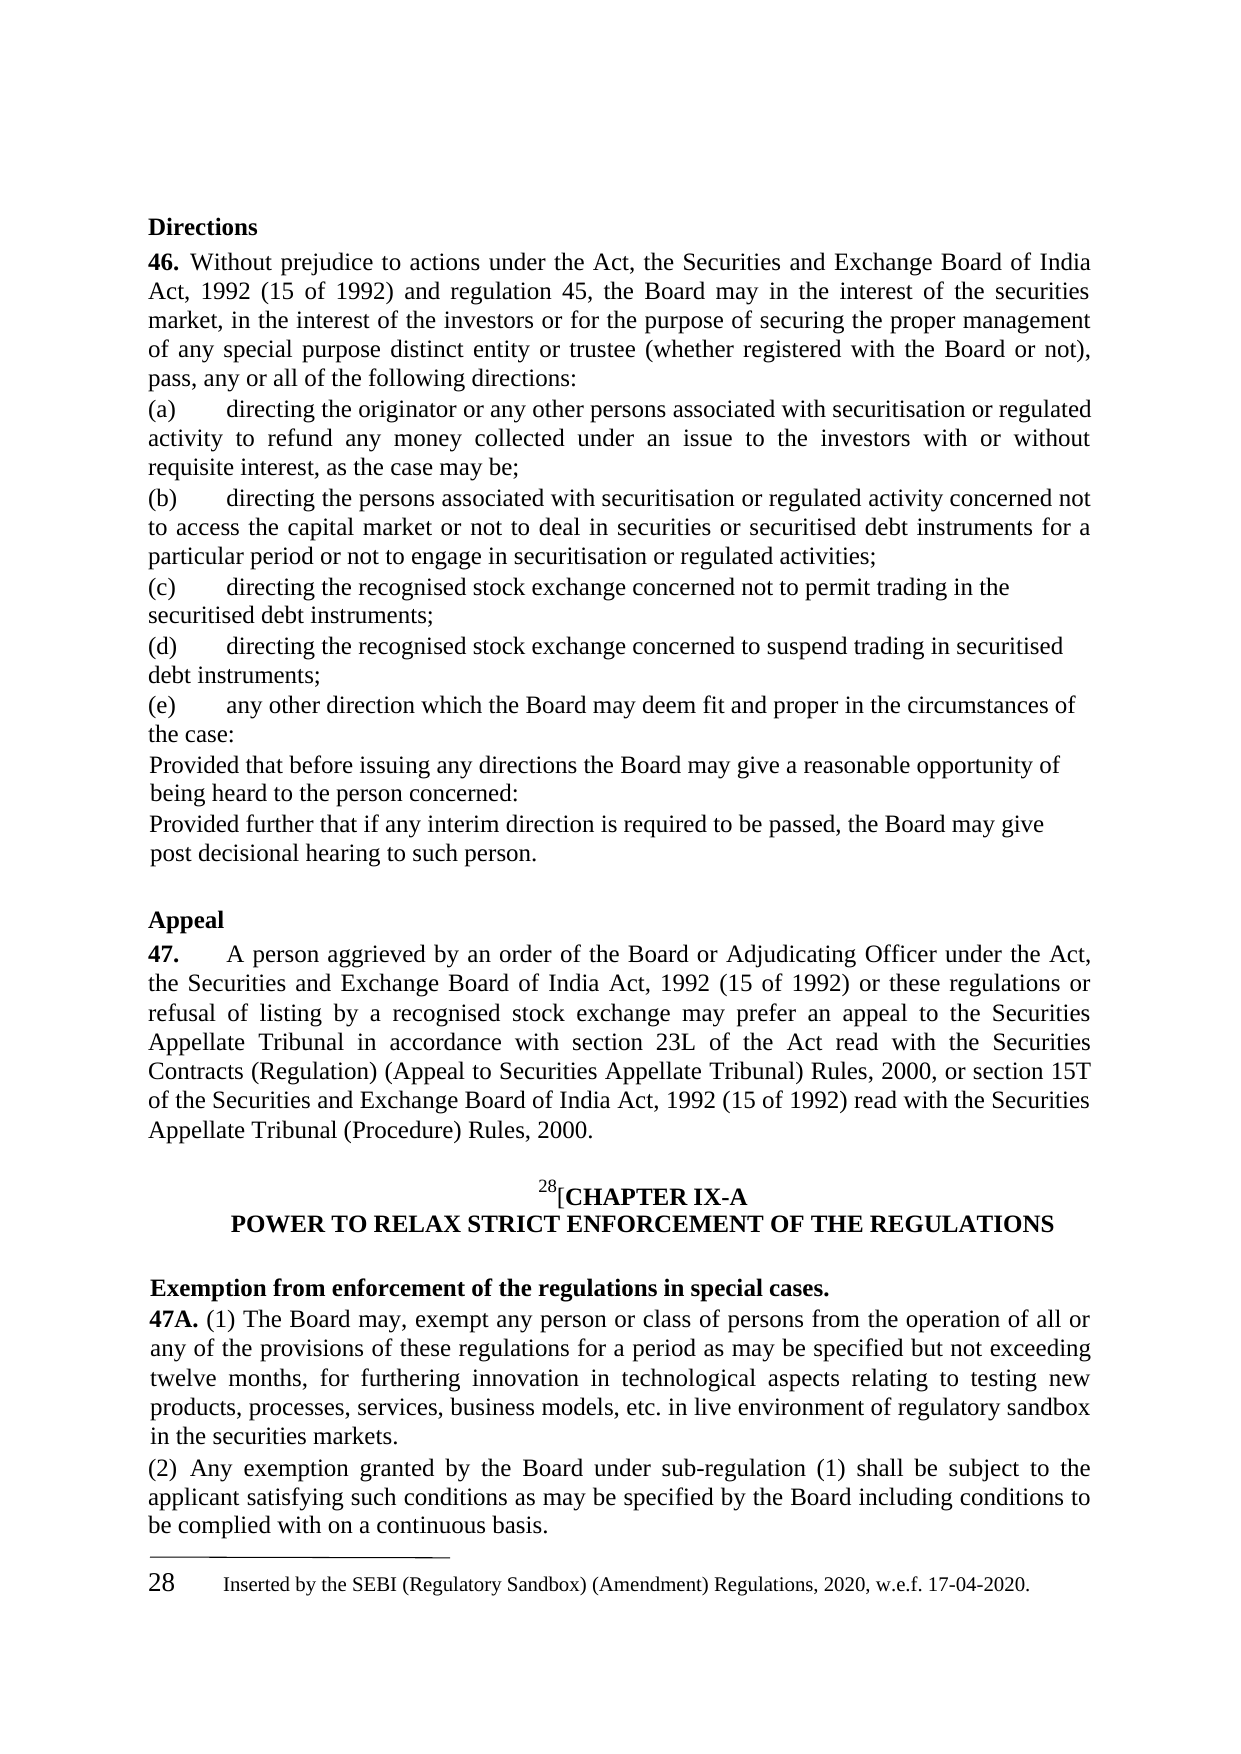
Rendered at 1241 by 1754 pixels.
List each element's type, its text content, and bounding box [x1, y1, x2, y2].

list directing the originator or any other persons associated with securitisation or regulated activity to refund any money collected under an issue to the investors with or without requisite interest, as the case may be; [148, 394, 1092, 481]
list Inserted by the SEBI (Regulatory Sandbox) (Amendment) Regulations, 2020, w.e.f. 17-04-2020. [148, 1566, 1092, 1597]
text 28[CHAPTER IX-A [148, 1175, 1138, 1212]
list directing the persons associated with securitisation or regulated activity concerned not to access the capital market or not to deal in securities or securitised debt instruments for a particular period or not to engage in securitisation or regulated activities; [148, 483, 1092, 570]
text Provided further that if any interim direction is required to be passed, the Board may give post decisional hearing to such person. [149, 810, 1092, 867]
list directing the recognised stock exchange concerned to suspend trading in securitised debt instruments; [148, 632, 1092, 688]
text Provided that before issuing any directions the Board may give a reasonable opportunity of being heard to the person concerned: [149, 751, 1090, 807]
text Directions [148, 212, 1092, 241]
list Without prejudice to actions under the Act, the Securities and Exchange Board of India Act, 1992 (15 of 1992) and regulation 45, the Board may in the interest of the securities market, in the interest of the investors or for the purpose of securing the proper management of any special purpose distinct entity or trustee (whether registered with the Board or not), pass, any or all of the following directions: [148, 247, 1092, 391]
text 47A. (1) The Board may, exempt any person or class of persons from the operation of all or any of the provisions of these regulations for a period as may be specified but not exceeding twelve months, for furthering innovation in technological aspects relating to testing new products, processes, services, business models, etc. in live environment of regulatory sandbox in the securities markets. [149, 1304, 1092, 1450]
list any other direction which the Board may deem fit and proper in the circumstances of the case: [148, 691, 1092, 748]
list directing the recognised stock exchange concerned not to permit trading in the securitised debt instruments; [148, 572, 1092, 629]
text POWER TO RELAX STRICT ENFORCEMENT OF THE REGULATIONS [148, 1212, 1138, 1238]
list A person aggrieved by an order of the Board or Adjudicating Officer under the Act, the Securities and Exchange Board of India Act, 1992 (15 of 1992) or these regulations or refusal of listing by a recognised stock exchange may prefer an appeal to the Securities Appellate Tribunal in accordance with section 23L of the Act read with the Securities Contracts (Regulation) (Appeal to Securities Appellate Tribunal) Rules, 2000, or section 15T of the Securities and Exchange Board of India Act, 1992 (15 of 1992) read with the Securities Appellate Tribunal (Procedure) Rules, 2000. [148, 939, 1092, 1143]
text Exemption from enforcement of the regulations in special cases. [150, 1273, 1092, 1302]
list Any exemption granted by the Board under sub-regulation (1) shall be subject to the applicant satisfying such conditions as may be specified by the Board including conditions to be complied with on a continuous basis. [148, 1453, 1092, 1539]
text Appeal [148, 905, 1092, 934]
